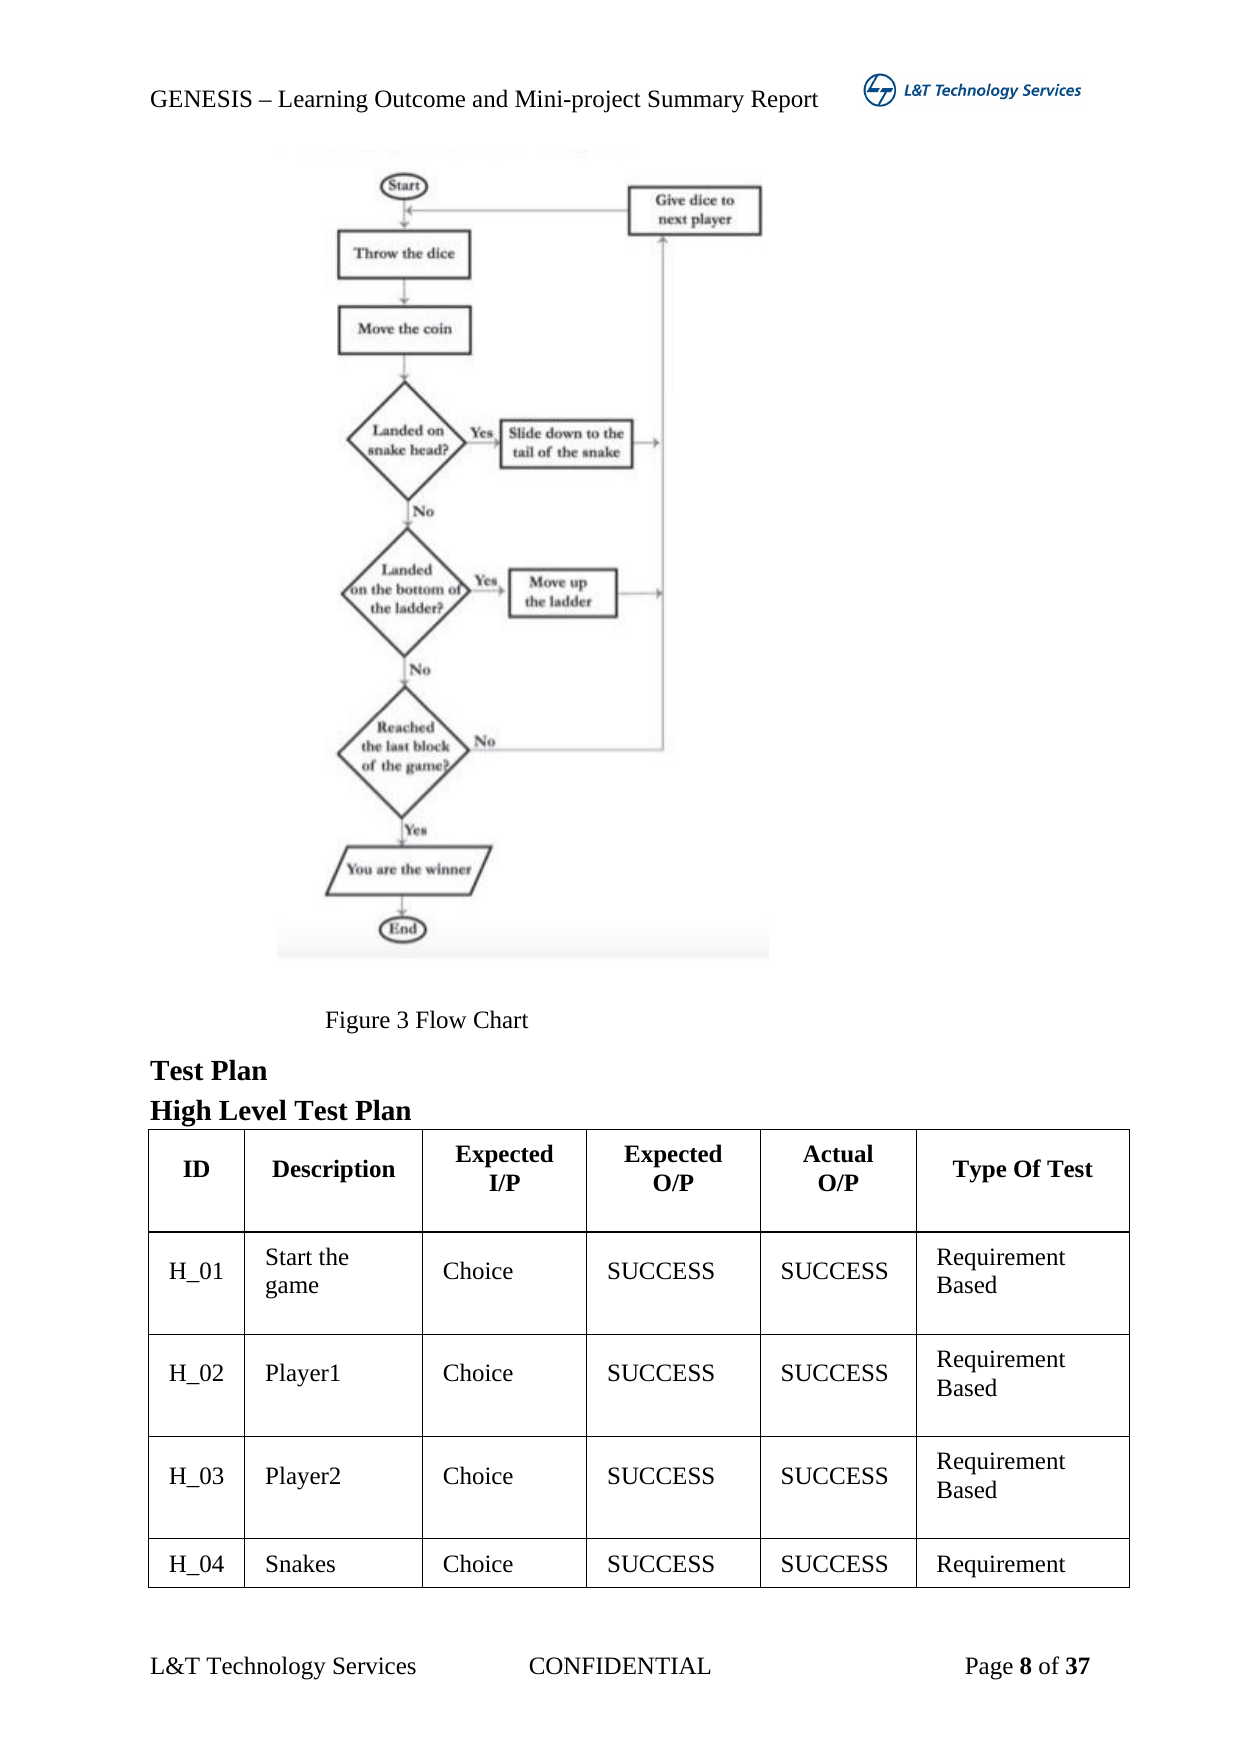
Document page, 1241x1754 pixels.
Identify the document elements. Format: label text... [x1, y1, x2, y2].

table_cell Choice [423, 1437, 586, 1538]
table_cell SUCCESS [761, 1539, 916, 1587]
table_cell H_02 [149, 1335, 244, 1436]
table_cell Player1 [245, 1335, 422, 1436]
subtitle Test Plan [150, 1053, 1090, 1086]
table_cell Requirement Based [917, 1539, 1129, 1587]
table_header Actual O/P [761, 1130, 916, 1231]
table_cell H_04 [149, 1539, 244, 1587]
picture [862, 73, 1082, 107]
table_cell Start the game [245, 1233, 422, 1334]
table_cell SUCCESS [761, 1233, 916, 1334]
table_cell Snakes [245, 1539, 422, 1587]
table_cell SUCCESS [587, 1233, 760, 1334]
table_header Description [245, 1130, 422, 1231]
table_cell H_01 [149, 1233, 244, 1334]
table_cell Requirement Based [917, 1335, 1129, 1436]
table_header Expected I/P [423, 1130, 586, 1231]
table_cell Player2 [245, 1437, 422, 1538]
picture [150, 150, 769, 986]
table_cell Choice [423, 1539, 586, 1587]
table_cell SUCCESS [587, 1437, 760, 1538]
text Figure 3 Flow Chart [150, 1005, 1090, 1034]
subtitle High Level Test Plan [150, 1093, 1090, 1126]
table_cell SUCCESS [761, 1437, 916, 1538]
table_cell Choice [423, 1335, 586, 1436]
table_cell H_03 [149, 1437, 244, 1538]
table_cell SUCCESS [761, 1335, 916, 1436]
table_cell SUCCESS [587, 1335, 760, 1436]
table_header Expected O/P [587, 1130, 760, 1231]
table_cell Choice [423, 1233, 586, 1334]
table_cell SUCCESS [587, 1539, 760, 1587]
table_header Type Of Test [917, 1130, 1129, 1231]
table_header ID [149, 1130, 244, 1231]
table_cell Requirement Based [917, 1233, 1129, 1334]
table_cell Requirement Based [917, 1437, 1129, 1538]
